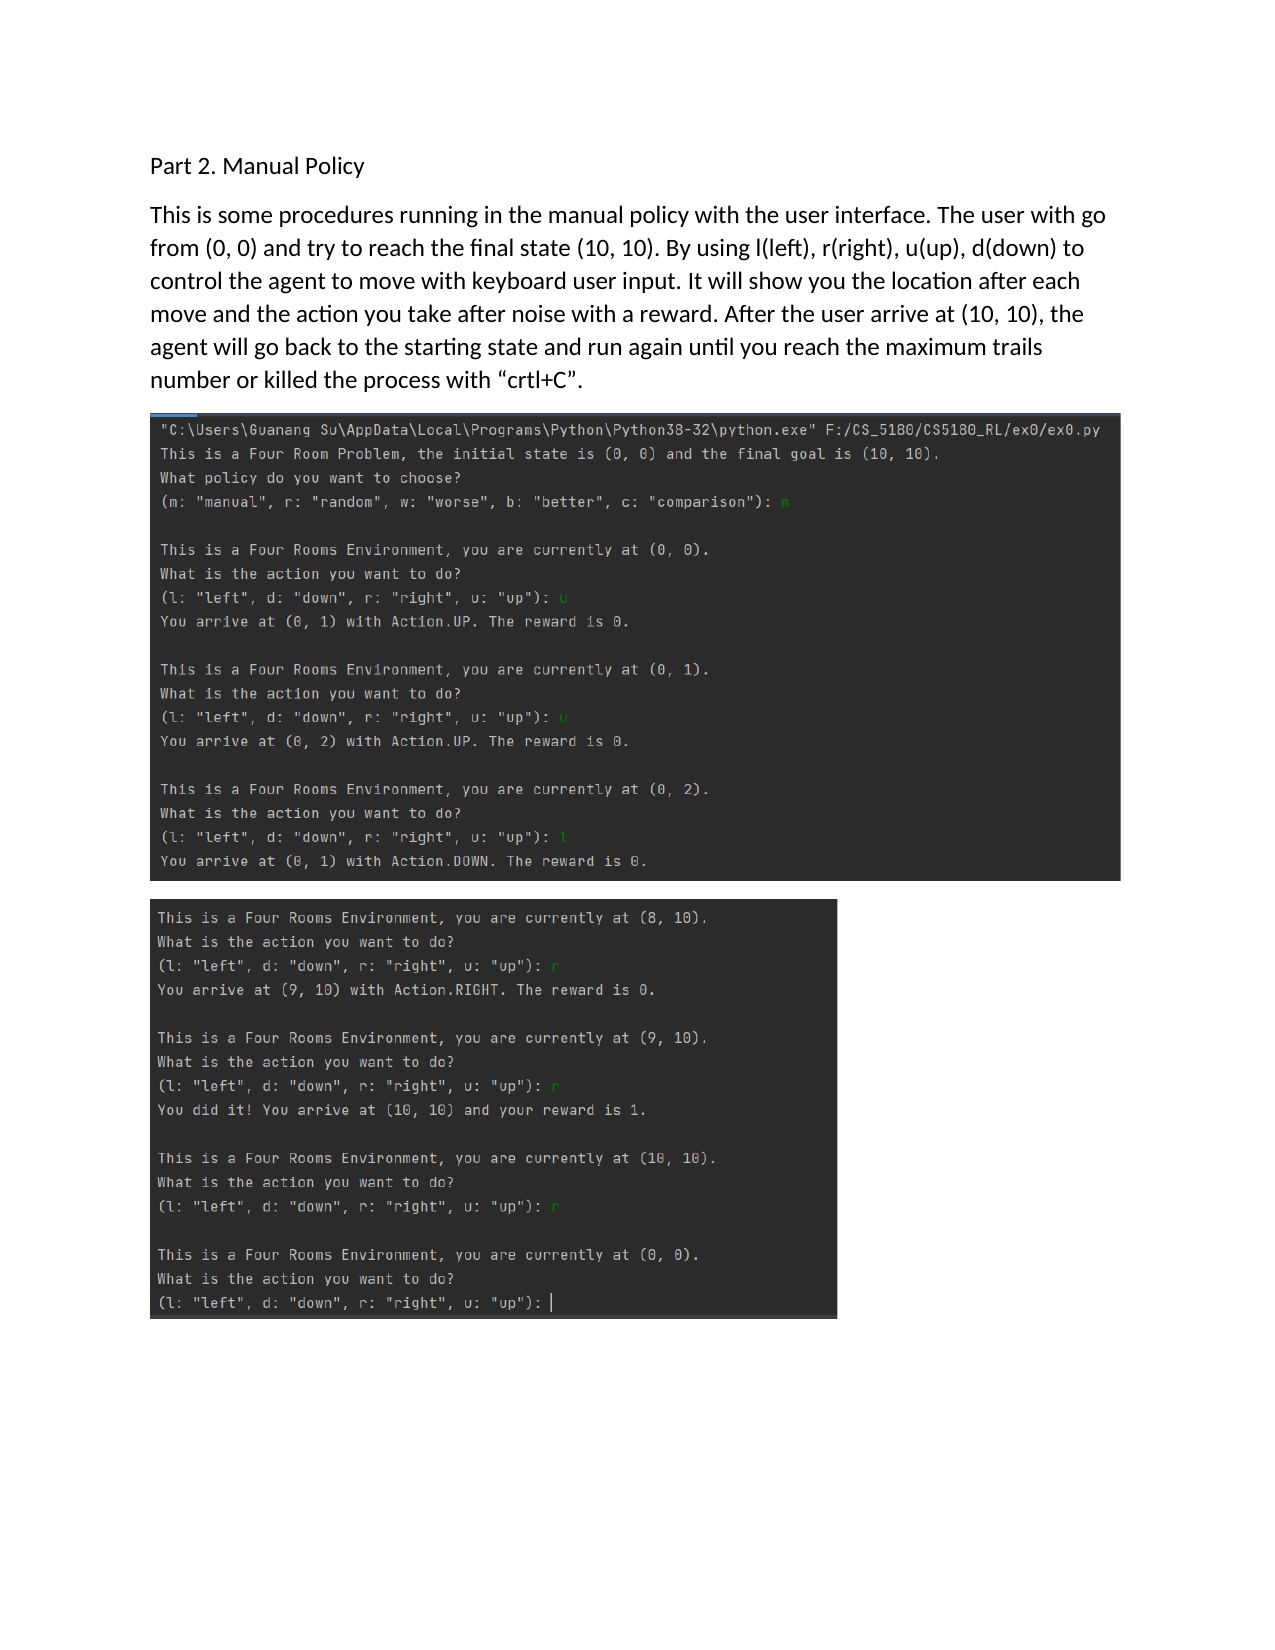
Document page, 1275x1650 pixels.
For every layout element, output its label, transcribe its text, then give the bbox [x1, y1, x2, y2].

text This is some procedures running in the manual policy with the user interface. The user with go from (0, 0) and try to reach the final state (10, 10). By using l(left), r(right), u(up), d(down) to control the agent to move with keyboard user input. It will show you the location after each move and the action you take after noise with a reward. After the user arrive at (10, 10), the agent will go back to the starting state and run again until you reach the maximum trails number or killed the process with “crtl+C”. [150, 199, 1125, 395]
picture [150, 899, 838, 1319]
picture [150, 413, 1121, 881]
text Part 2. Manual Policy [150, 150, 1125, 181]
